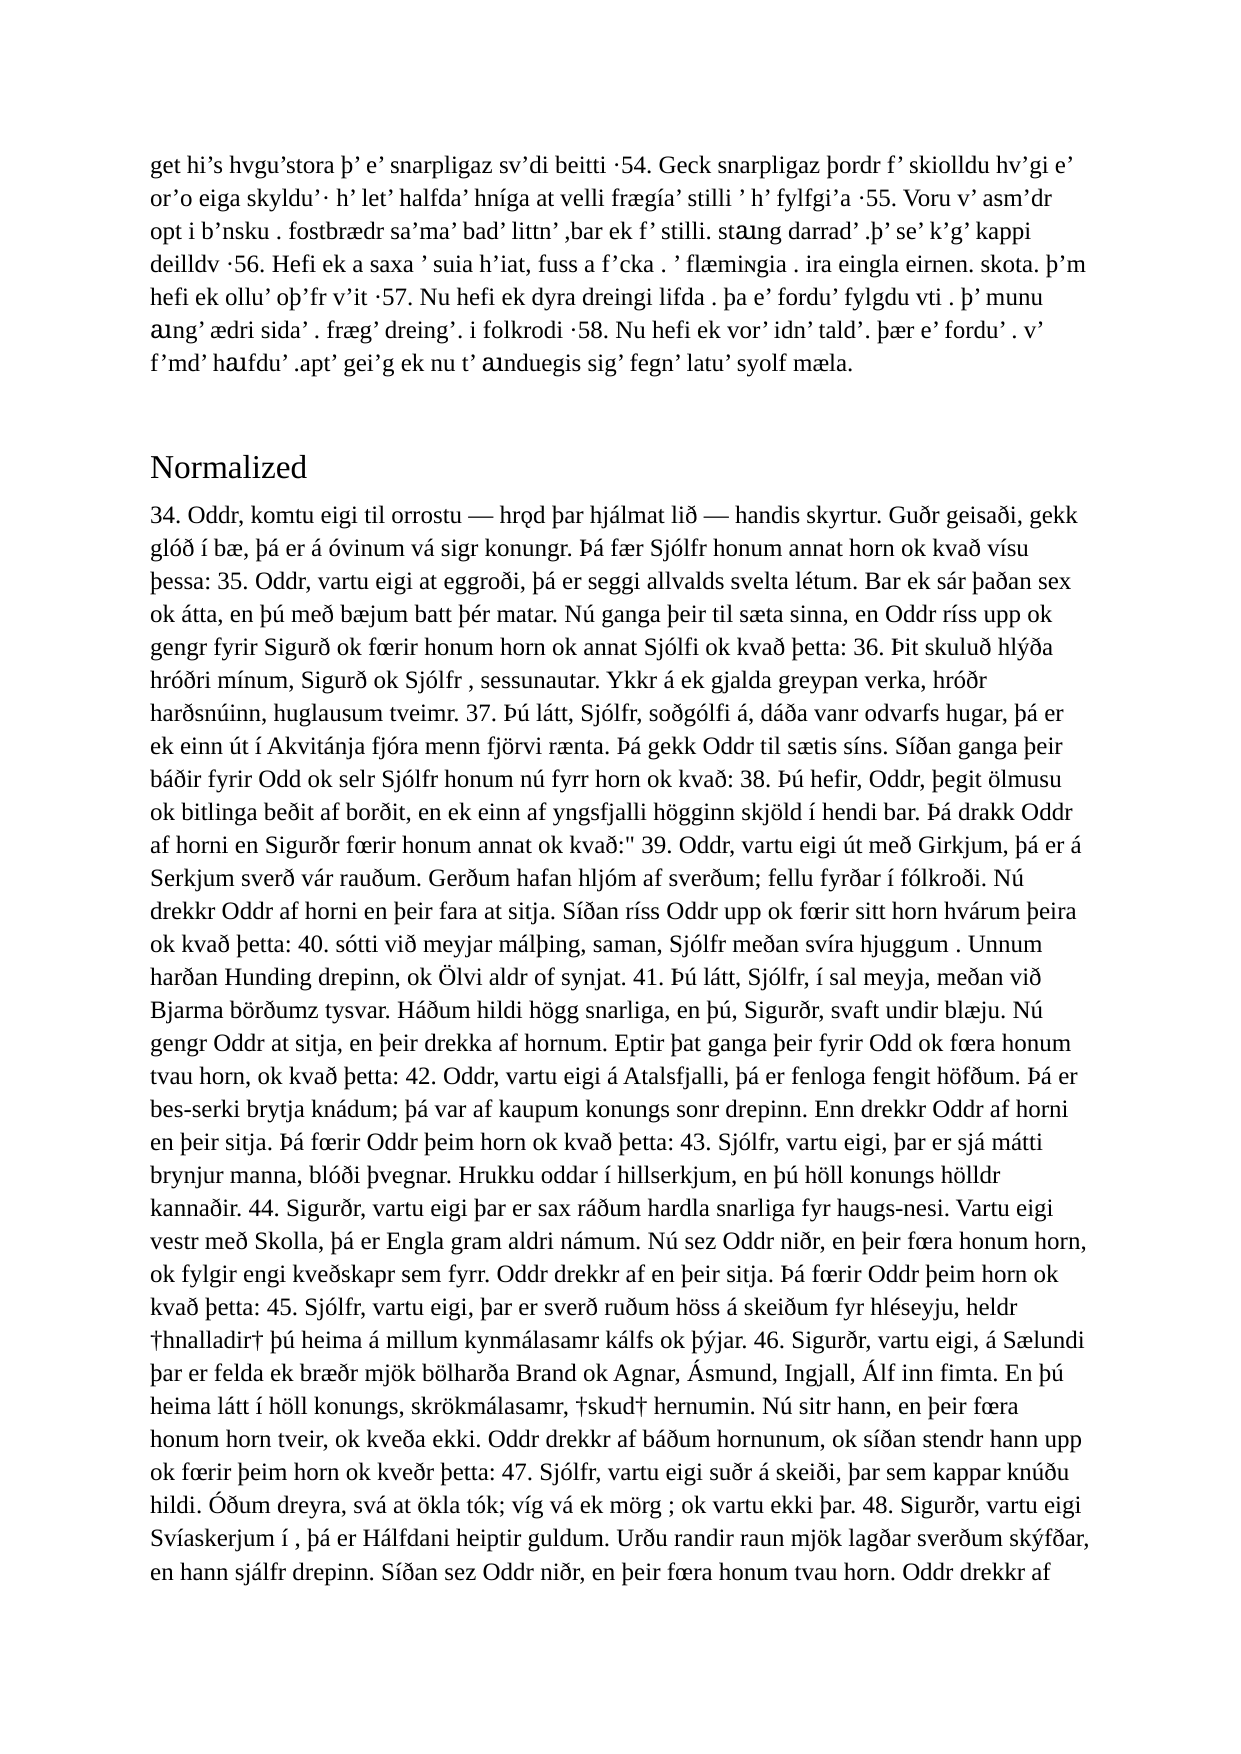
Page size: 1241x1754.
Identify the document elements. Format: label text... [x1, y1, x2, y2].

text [150, 150, 1090, 377]
subtitle Normalized [150, 447, 1090, 486]
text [150, 500, 1090, 1585]
